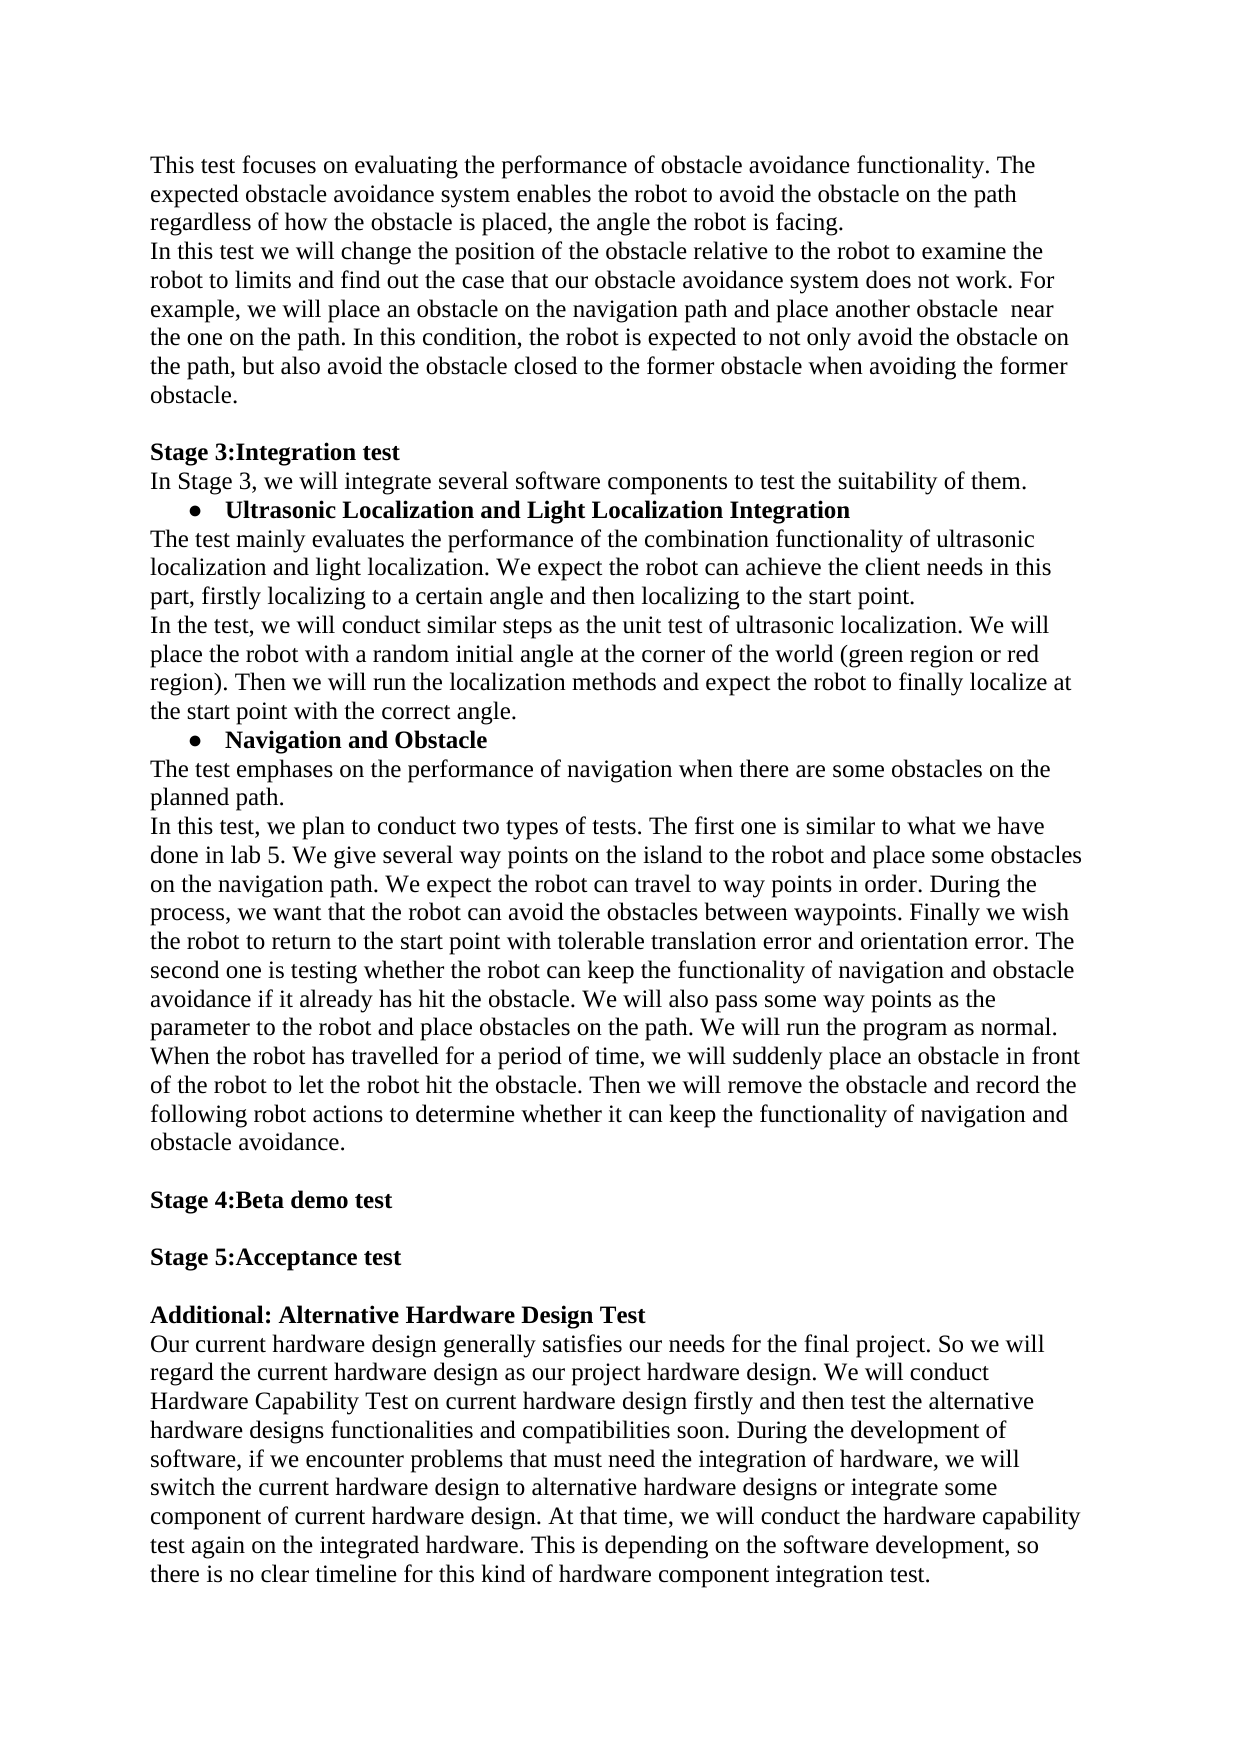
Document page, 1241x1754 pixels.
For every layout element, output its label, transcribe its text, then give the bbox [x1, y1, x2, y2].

list Ultrasonic Localization and Light Localization Integration [187, 495, 1090, 524]
text In this test, we plan to conduct two types of tests. The first one is similar to what we have done in lab 5. We give several way points on the island to the robot and place some obstacles on the navigation path. We expect the robot can travel to way points in order. During the process, we want that the robot can avoid the obstacles between waypoints. Finally we wish the robot to return to the start point with tolerable translation error and orientation error. The second one is testing whether the robot can keep the functionality of navigation and obstacle avoidance if it already has hit the obstacle. We will also pass some way points as the parameter to the robot and place obstacles on the path. We will run the program as normal. When the robot has travelled for a period of time, we will suddenly place an obstacle in front of the robot to let the robot hit the obstacle. Then we will remove the obstacle and record the following robot actions to determine whether it can keep the functionality of navigation and obstacle avoidance. [150, 811, 1090, 1156]
text Stage 5:Acceptance test [150, 1242, 1090, 1271]
text Our current hardware design generally satisfies our needs for the final project. So we will regard the current hardware design as our project hardware design. We will conduct Hardware Capability Test on current hardware design firstly and then test the alternative hardware designs functionalities and compatibilities soon. During the development of software, if we encounter problems that must need the integration of hardware, we will switch the current hardware design to alternative hardware designs or integrate some component of current hardware design. At that time, we will conduct the hardware capability test again on the integrated hardware. This is depending on the software development, so there is no clear timeline for this kind of hardware component integration test. [150, 1329, 1090, 1587]
text Stage 3:Integration test [150, 437, 1090, 466]
text The test mainly evaluates the performance of the combination functionality of ultrasonic localization and light localization. We expect the robot can achieve the client needs in this part, firstly localizing to a certain angle and then localizing to the start point. [150, 524, 1090, 610]
text In Stage 3, we will integrate several software components to test the suitability of them. [150, 466, 1090, 495]
text In the test, we will conduct similar steps as the unit test of ultrasonic localization. We will place the robot with a random initial angle at the corner of the world (green region or red region). Then we will run the localization methods and expect the robot to finally localize at the start point with the correct angle. [150, 610, 1090, 725]
list Navigation and Obstacle [187, 725, 1090, 754]
text The test emphases on the performance of navigation when there are some obstacles on the planned path. [150, 754, 1090, 811]
text Stage 4:Beta demo test [150, 1185, 1090, 1214]
text Additional: Alternative Hardware Design Test [150, 1300, 1090, 1329]
text This test focuses on evaluating the performance of obstacle avoidance functionality. The expected obstacle avoidance system enables the robot to avoid the obstacle on the path regardless of how the obstacle is placed, the angle the robot is facing. [150, 150, 1090, 236]
text In this test we will change the position of the obstacle relative to the robot to examine the robot to limits and find out the case that our obstacle avoidance system does not work. For example, we will place an obstacle on the navigation path and place another obstacle near the one on the path. In this condition, the robot is expected to not only avoid the obstacle on the path, but also avoid the obstacle closed to the former obstacle when avoiding the former obstacle. [150, 236, 1090, 409]
